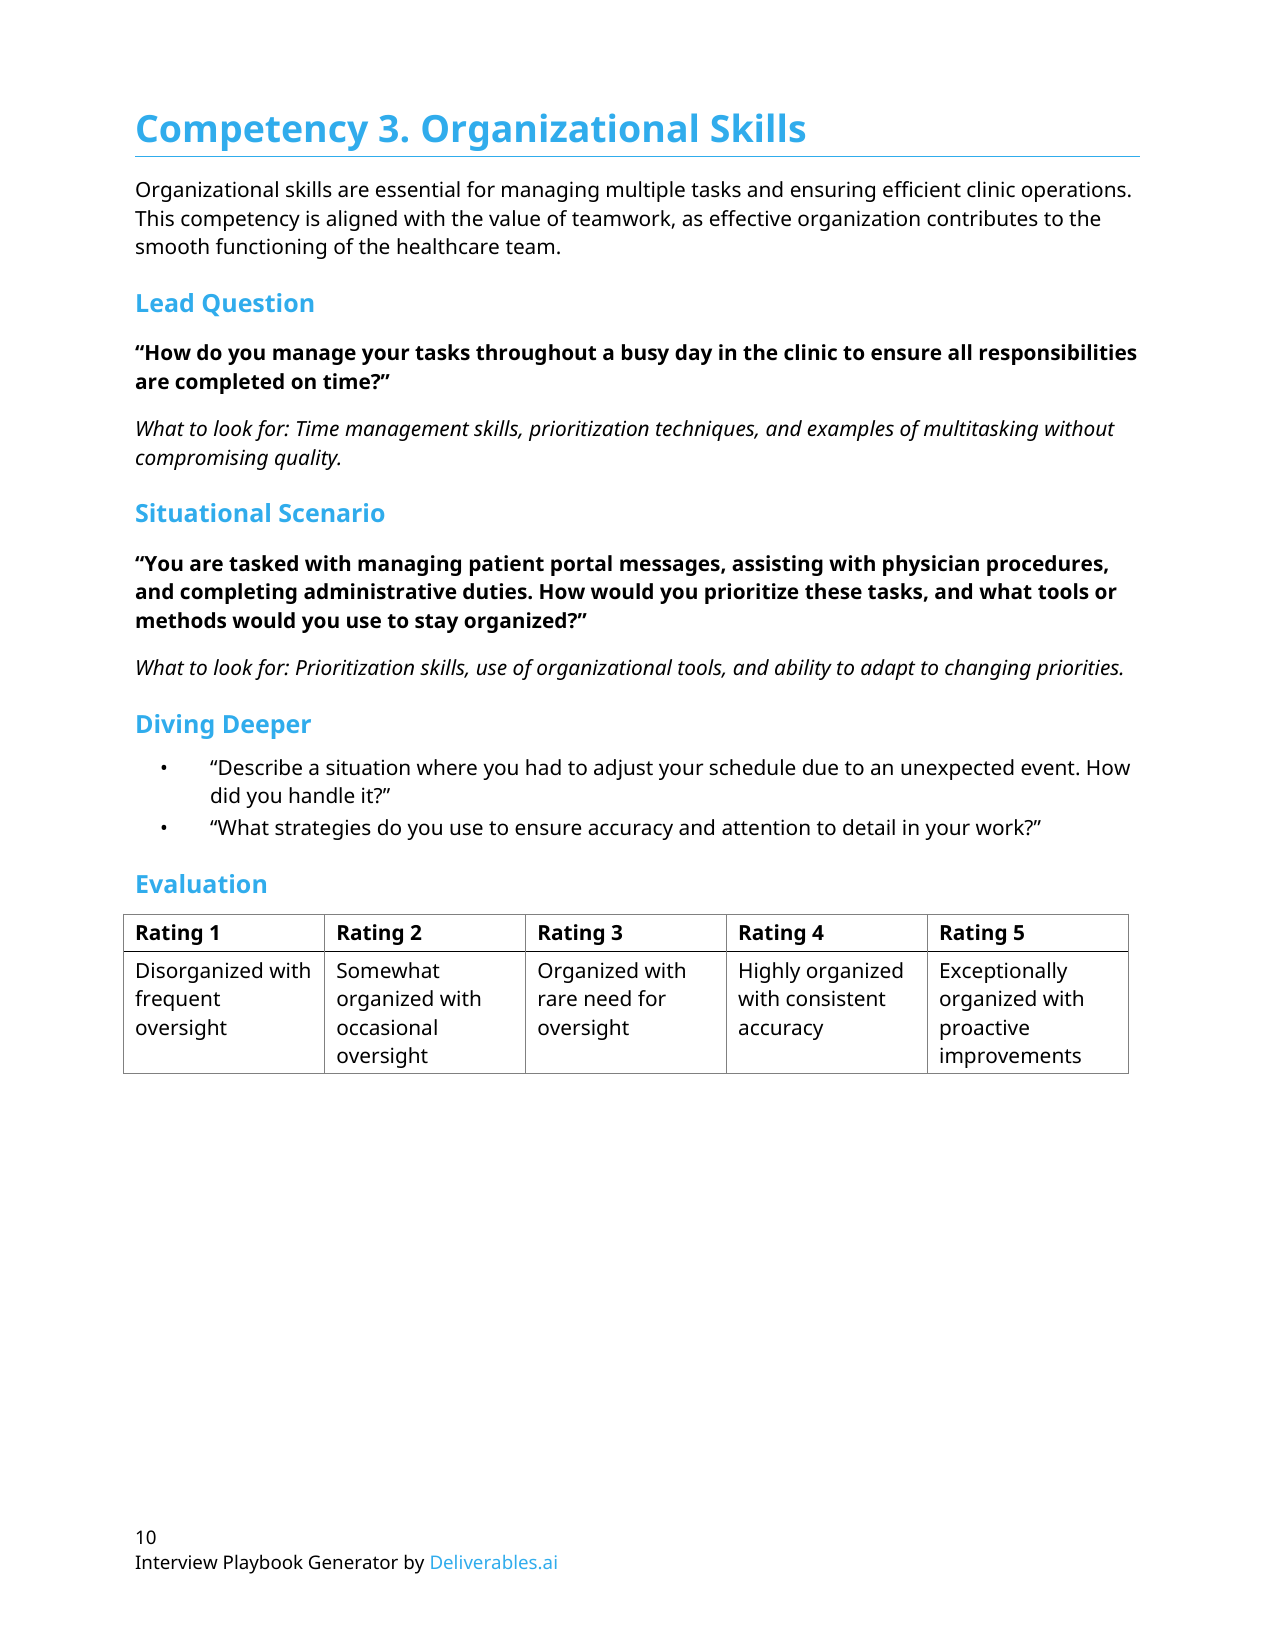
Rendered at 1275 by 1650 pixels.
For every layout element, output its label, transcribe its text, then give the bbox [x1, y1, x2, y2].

text Organizational skills are essential for managing multiple tasks and ensuring efficient clinic operations. This competency is aligned with the value of teamwork, as effective organization contributes to the smooth functioning of the healthcare team. [135, 175, 1140, 261]
list “Describe a situation where you had to adjust your schedule due to an unexpected event. How did you handle it?” [160, 753, 1140, 810]
subtitle Competency 3. Organizational Skills [135, 102, 1140, 156]
subtitle Evaluation [135, 867, 1140, 901]
table_header Rating 3 [526, 915, 726, 951]
subtitle Lead Question [135, 286, 1140, 320]
table_cell Organized with rare need for oversight [526, 952, 726, 1073]
subtitle Situational Scenario [135, 496, 1140, 530]
list “What strategies do you use to ensure accuracy and attention to detail in your work?” [160, 813, 1140, 842]
table_cell Exceptionally organized with proactive improvements [928, 952, 1128, 1073]
table_cell Disorganized with frequent oversight [124, 952, 324, 1073]
text “You are tasked with managing patient portal messages, assisting with physician procedures, and completing administrative duties. How would you prioritize these tasks, and what tools or methods would you use to stay organized?” [135, 549, 1140, 634]
table_header Rating 4 [727, 915, 927, 951]
subtitle Diving Deeper [135, 706, 1140, 740]
table_header Rating 2 [325, 915, 525, 951]
table_cell Somewhat organized with occasional oversight [325, 952, 525, 1073]
table_cell Highly organized with consistent accuracy [727, 952, 927, 1073]
text What to look for: Time management skills, prioritization techniques, and examples of multitasking without compromising quality. [135, 414, 1140, 471]
table_header Rating 1 [124, 915, 324, 951]
text What to look for: Prioritization skills, use of organizational tools, and ability to adapt to changing priorities. [135, 653, 1140, 681]
text “How do you manage your tasks throughout a busy day in the clinic to ensure all responsibilities are completed on time?” [135, 338, 1140, 395]
table_header Rating 5 [928, 915, 1128, 951]
